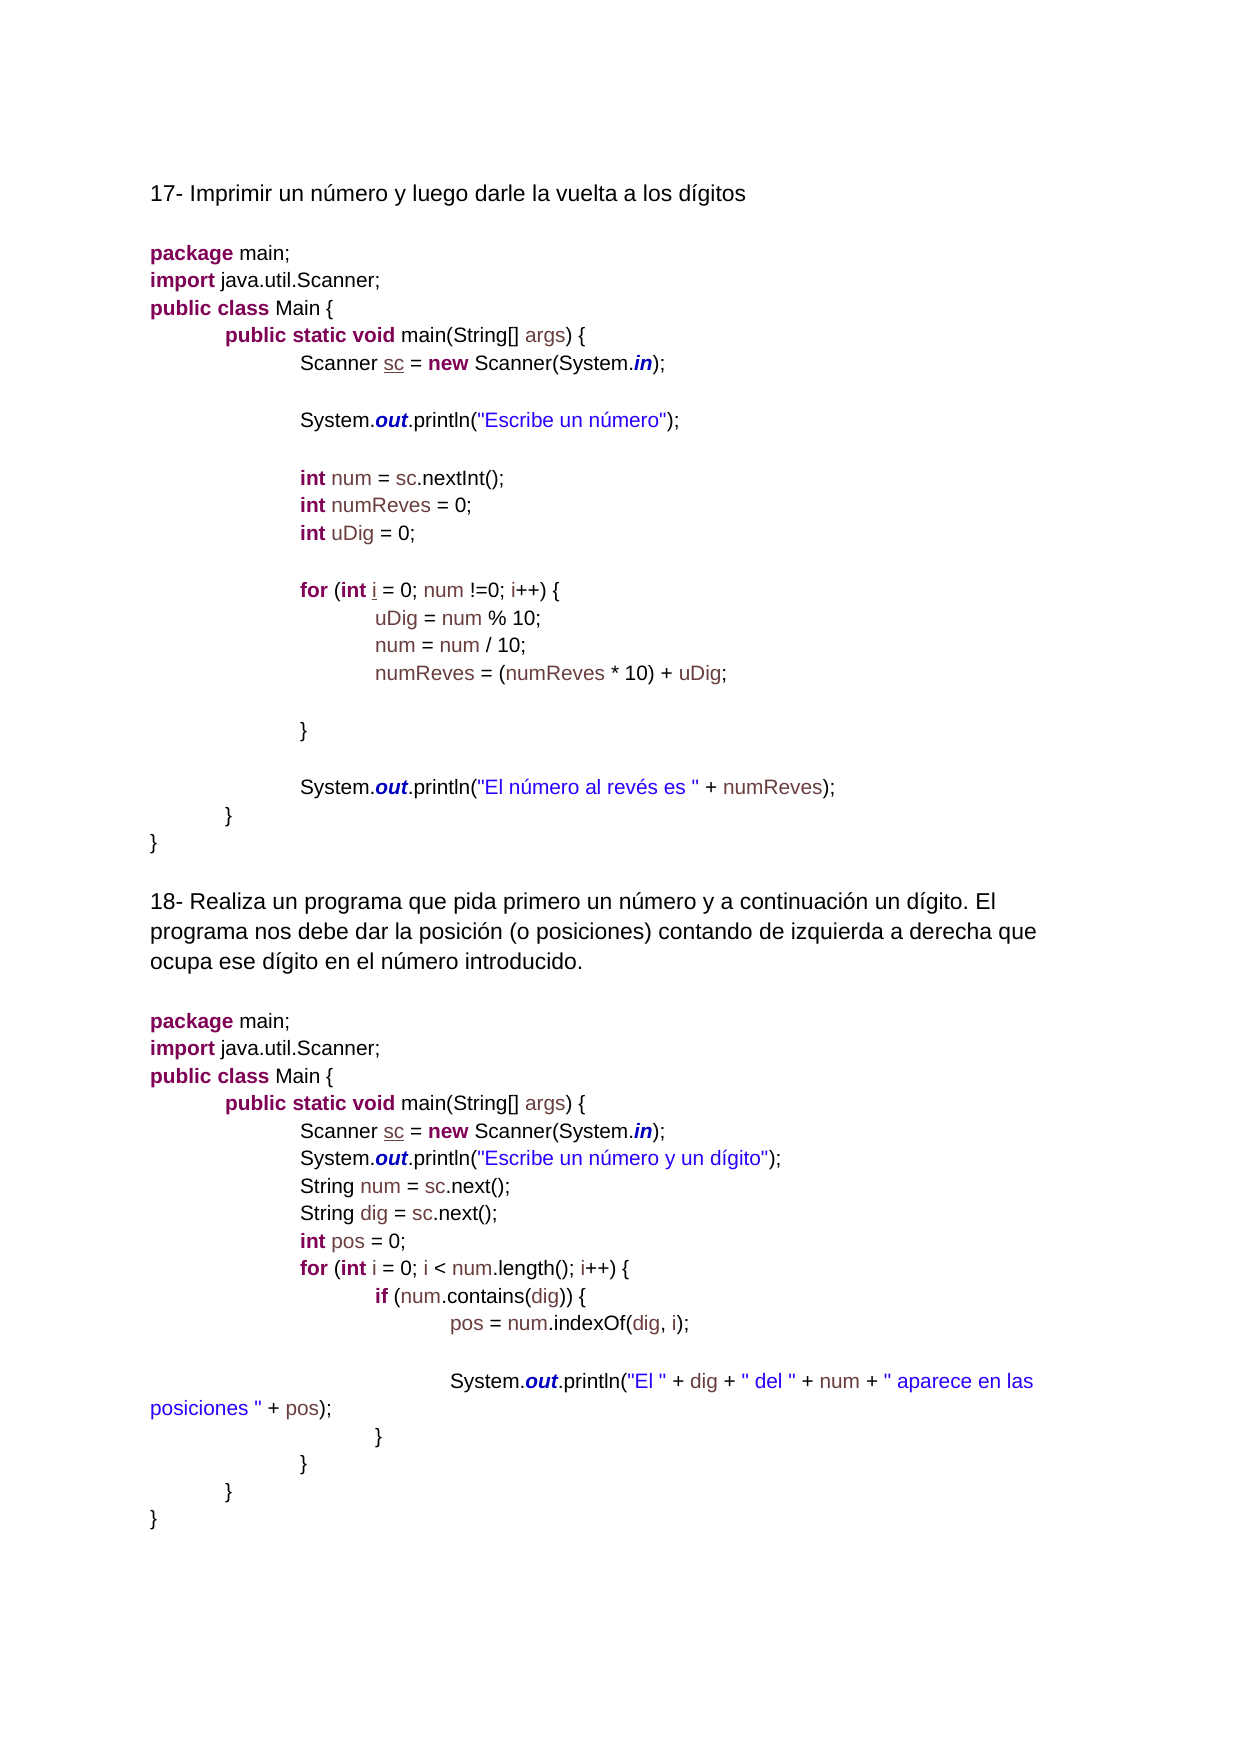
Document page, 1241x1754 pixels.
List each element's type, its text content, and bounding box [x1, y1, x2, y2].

text int uDig = 0; [150, 520, 1090, 544]
text } [150, 1506, 1090, 1530]
text String num = sc.next(); [150, 1174, 1090, 1198]
text } [150, 1451, 1090, 1475]
text numReves = (numReves * 10) + uDig; [150, 660, 1090, 684]
text System.out.println("El número al revés es " + numReves); [150, 775, 1090, 799]
text int num = sc.nextInt(); [150, 465, 1090, 489]
text if (num.contains(dig)) { [150, 1284, 1090, 1308]
text int numReves = 0; [150, 493, 1090, 517]
text public class Main { [150, 1064, 1090, 1088]
text package main; [150, 1009, 1090, 1033]
text System.out.println("Escribe un número y un dígito"); [150, 1146, 1090, 1170]
text } [150, 718, 1090, 742]
text public class Main { [150, 296, 1090, 319]
text import java.util.Scanner; [150, 1036, 1090, 1060]
text System.out.println("Escribe un número"); [150, 408, 1090, 432]
text package main; [150, 241, 1090, 264]
text } [150, 803, 1090, 827]
text 17- Imprimir un número y luego darle la vuelta a los dígitos [150, 180, 1090, 207]
text String dig = sc.next(); [150, 1201, 1090, 1225]
text 18- Realiza un programa que pida primero un número y a continuación un dígito. El programa nos debe dar la posición (o posiciones) contando de izquierda a derecha que ocupa ese dígito en el número introducido. [150, 888, 1090, 974]
text } [150, 830, 1090, 854]
text num = num / 10; [150, 633, 1090, 657]
text pos = num.indexOf(dig, i); [150, 1311, 1090, 1335]
text } [150, 1423, 1090, 1447]
text int pos = 0; [150, 1229, 1090, 1253]
text } [150, 1478, 1090, 1502]
text Scanner sc = new Scanner(System.in); [150, 351, 1090, 374]
text for (int i = 0; i < num.length(); i++) { [150, 1256, 1090, 1280]
text public static void main(String[] args) { [150, 323, 1090, 347]
text Scanner sc = new Scanner(System.in); [150, 1119, 1090, 1143]
text uDig = num % 10; [150, 605, 1090, 629]
text public static void main(String[] args) { [150, 1091, 1090, 1115]
text import java.util.Scanner; [150, 268, 1090, 292]
text for (int i = 0; num !=0; i++) { [150, 578, 1090, 602]
text System.out.println("El " + dig + " del " + num + " aparece en las posiciones " + pos); [150, 1368, 1090, 1420]
